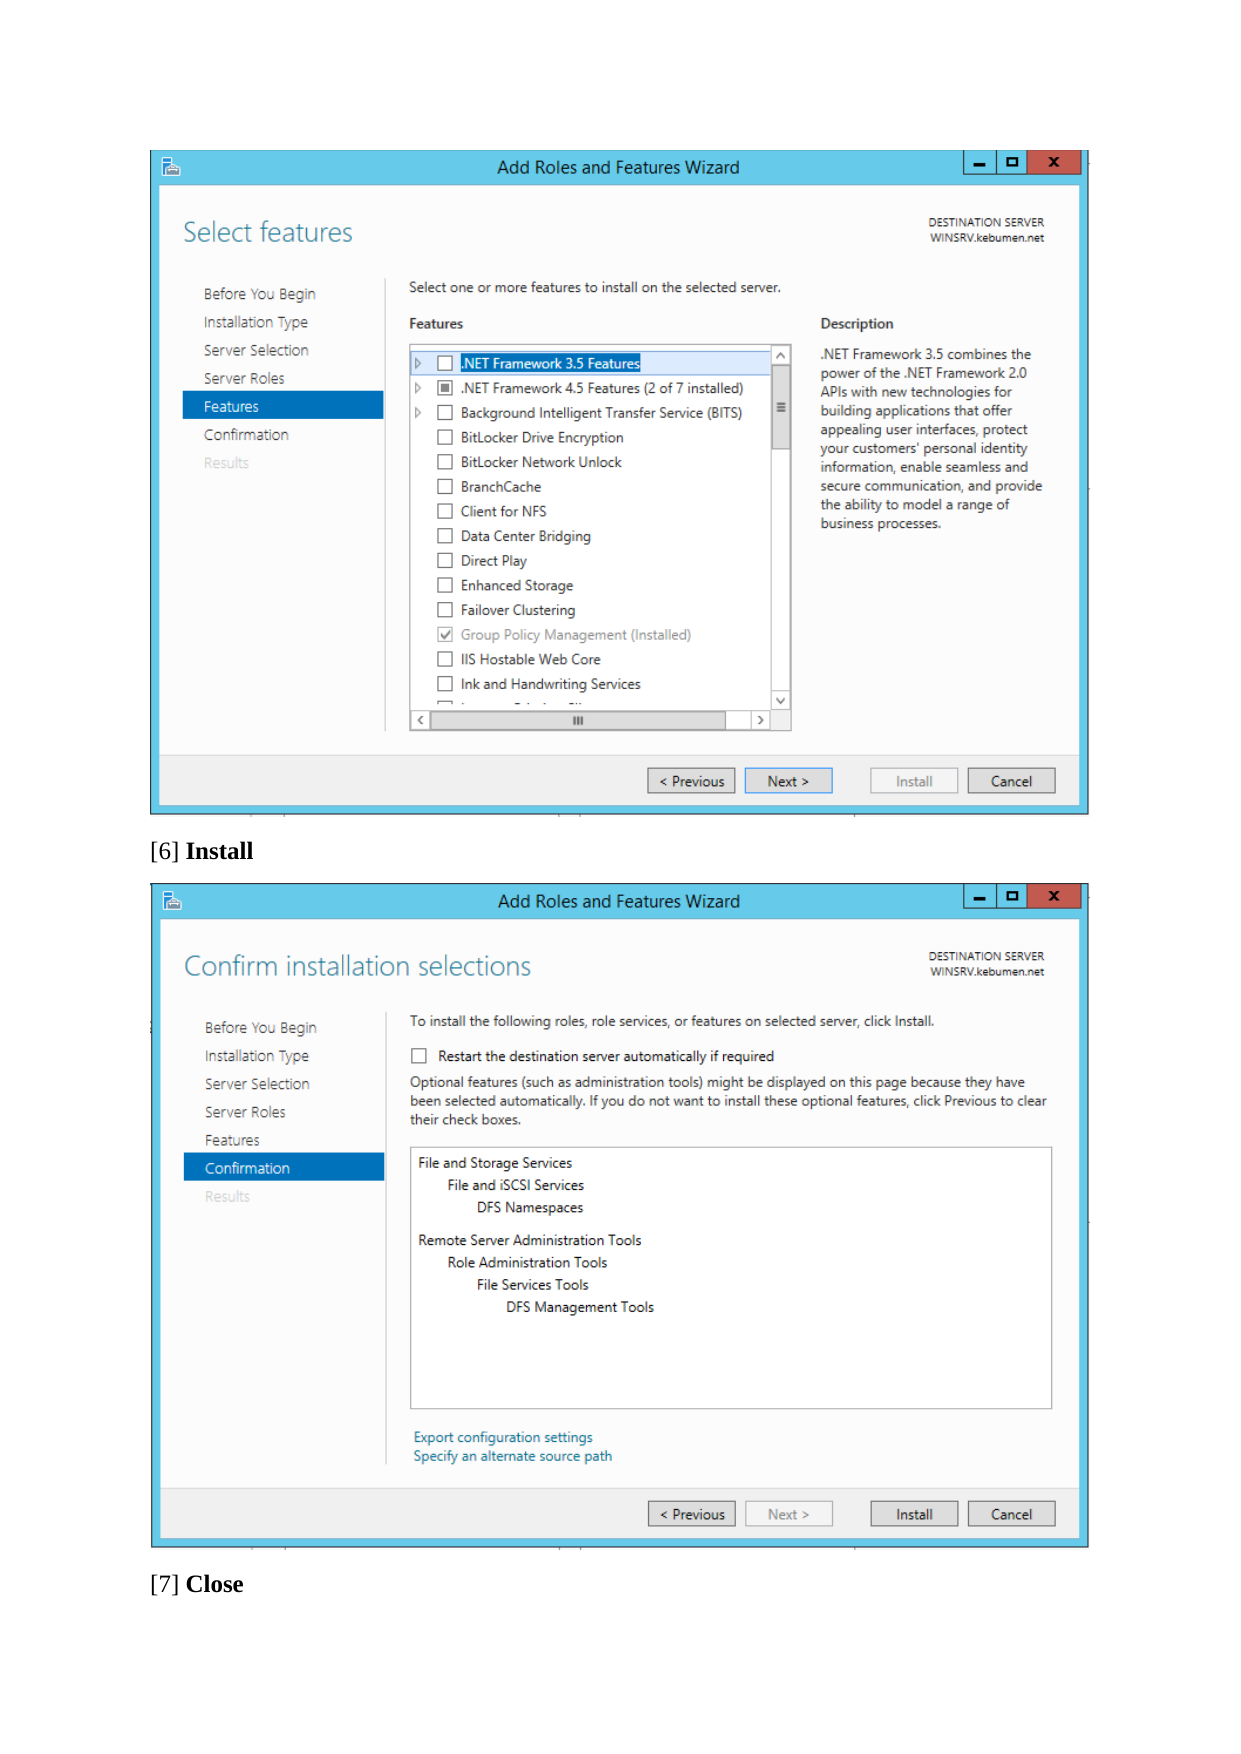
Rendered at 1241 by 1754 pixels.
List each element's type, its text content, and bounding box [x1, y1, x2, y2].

text [6] Install [150, 836, 1090, 865]
text [7] Close [150, 1569, 1090, 1597]
picture [150, 150, 1091, 817]
picture [150, 883, 1091, 1550]
